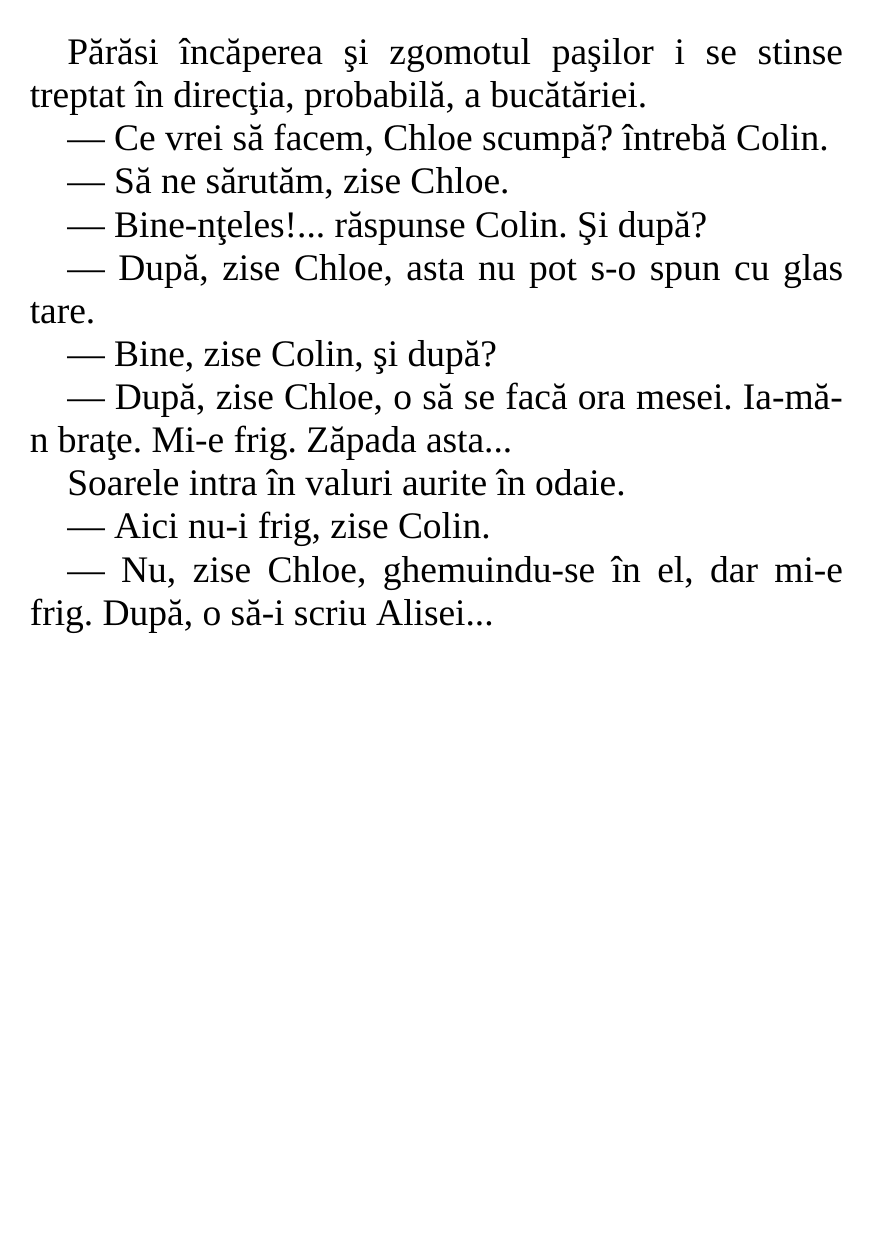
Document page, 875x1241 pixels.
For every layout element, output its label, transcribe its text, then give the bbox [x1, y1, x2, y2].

text — Să ne sărutăm, zise Chloe. [29, 159, 844, 202]
text — După, zise Chloe, asta nu pot s-o spun cu glas tare. [29, 245, 844, 331]
text Soarele intra în valuri aurite în odaie. [29, 461, 844, 504]
text — Bine-nţeles!... răspunse Colin. Şi după? [29, 202, 844, 245]
text — Nu, zise Chloe, ghemuindu-se în el, dar mi-e frig. După, o să-i scriu Alisei... [29, 547, 844, 633]
text — Aici nu-i frig, zise Colin. [29, 504, 844, 547]
text — După, zise Chloe, o să se facă ora mesei. Ia-mă-n braţe. Mi-e frig. Zăpada asta... [29, 374, 844, 461]
text — Bine, zise Colin, şi după? [29, 331, 844, 374]
text — Ce vrei să facem, Chloe scumpă? întrebă Colin. [29, 116, 844, 159]
text Părăsi încăperea şi zgomotul paşilor i se stinse treptat în direcţia, probabilă, a bucătăriei. [29, 29, 844, 116]
